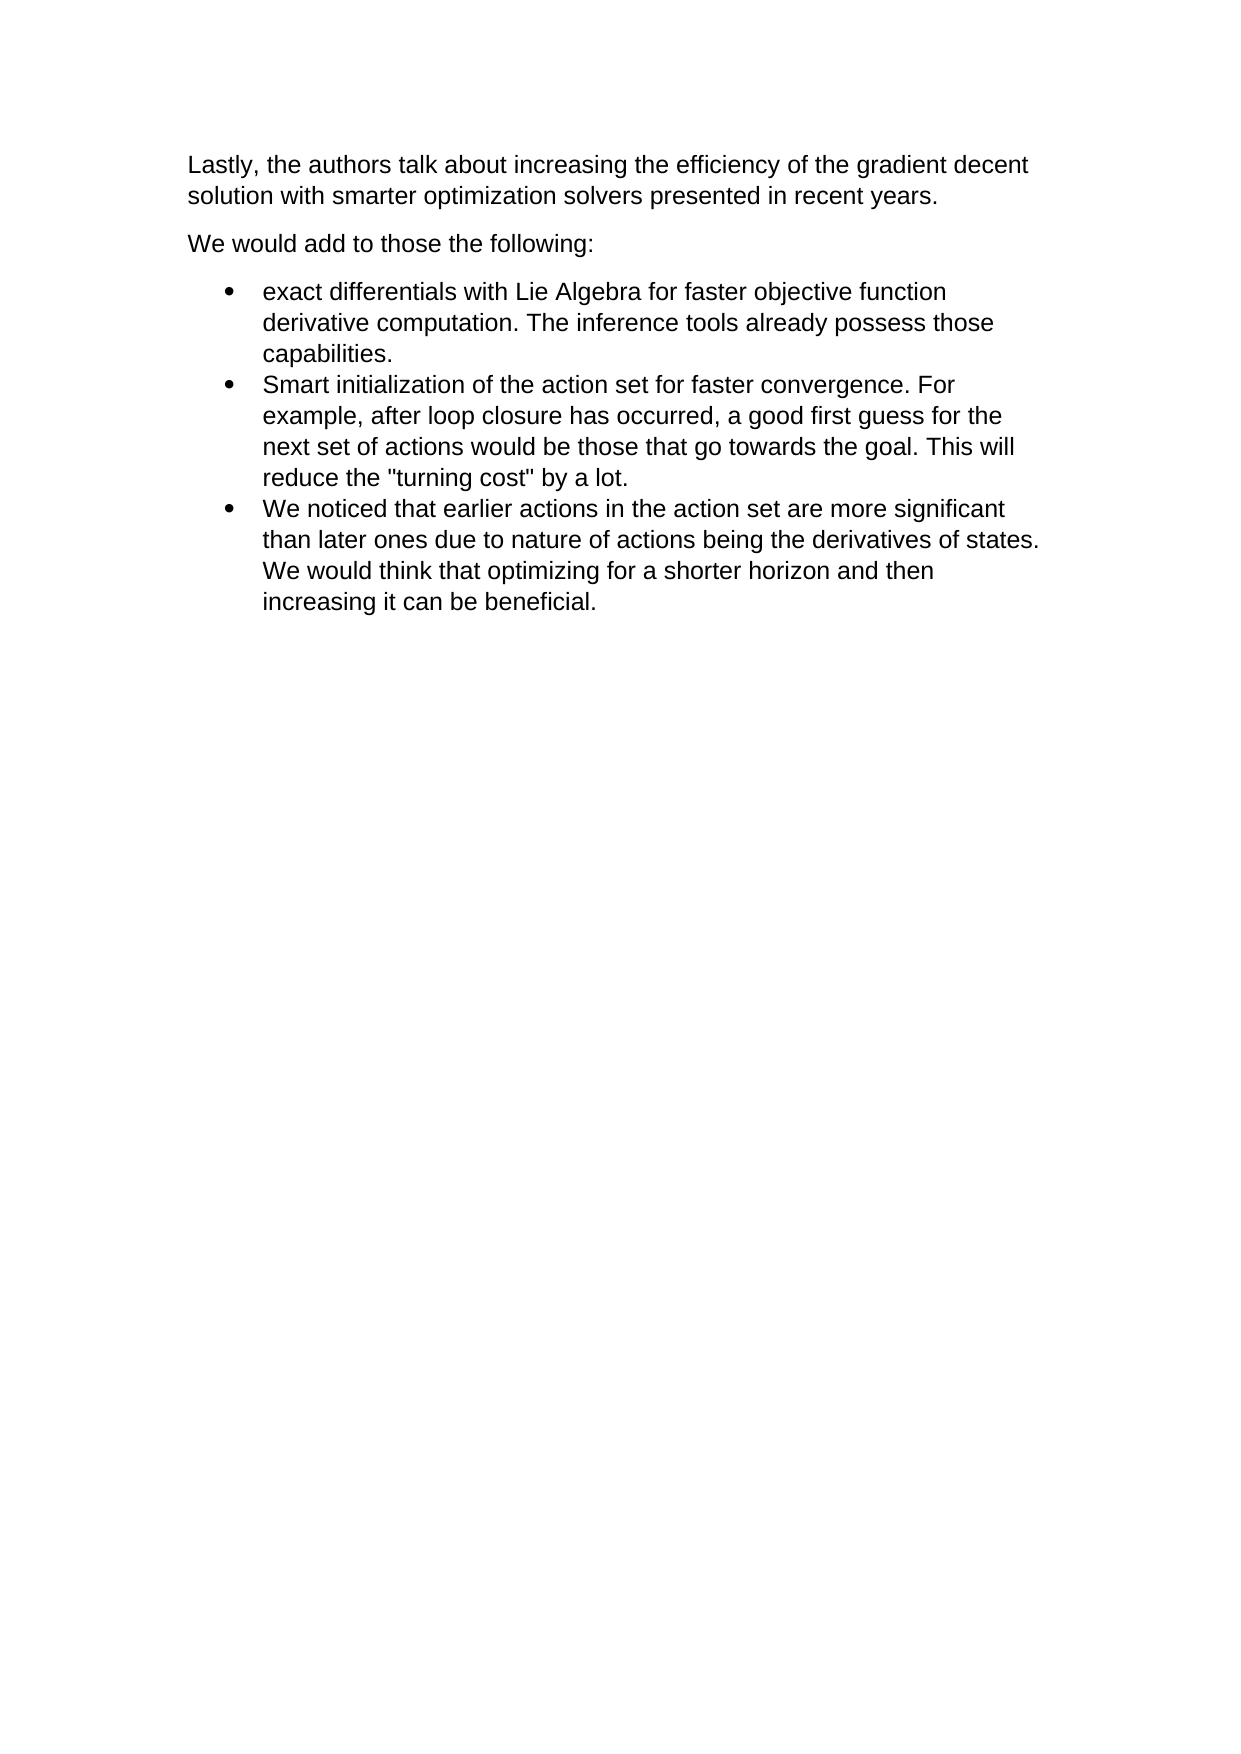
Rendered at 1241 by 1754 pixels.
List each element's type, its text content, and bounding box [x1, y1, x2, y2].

list Smart initialization of the action set for faster convergence. For example, after loop closure has occurred, a good first guess for the next set of actions would be those that go towards the goal. This will reduce the "turning cost" by a lot. [225, 370, 1053, 492]
list exact differentials with Lie Algebra for faster objective function derivative computation. The inference tools already possess those capabilities. [225, 276, 1053, 367]
text Lastly, the authors talk about increasing the efficiency of the gradient decent solution with smarter optimization solvers presented in recent years. [187, 150, 1053, 210]
text We would add to those the following: [187, 229, 1053, 257]
list We noticed that earlier actions in the action set are more significant than later ones due to nature of actions being the derivatives of states. We would think that optimizing for a shorter horizon and then increasing it can be beneficial. [225, 494, 1053, 616]
